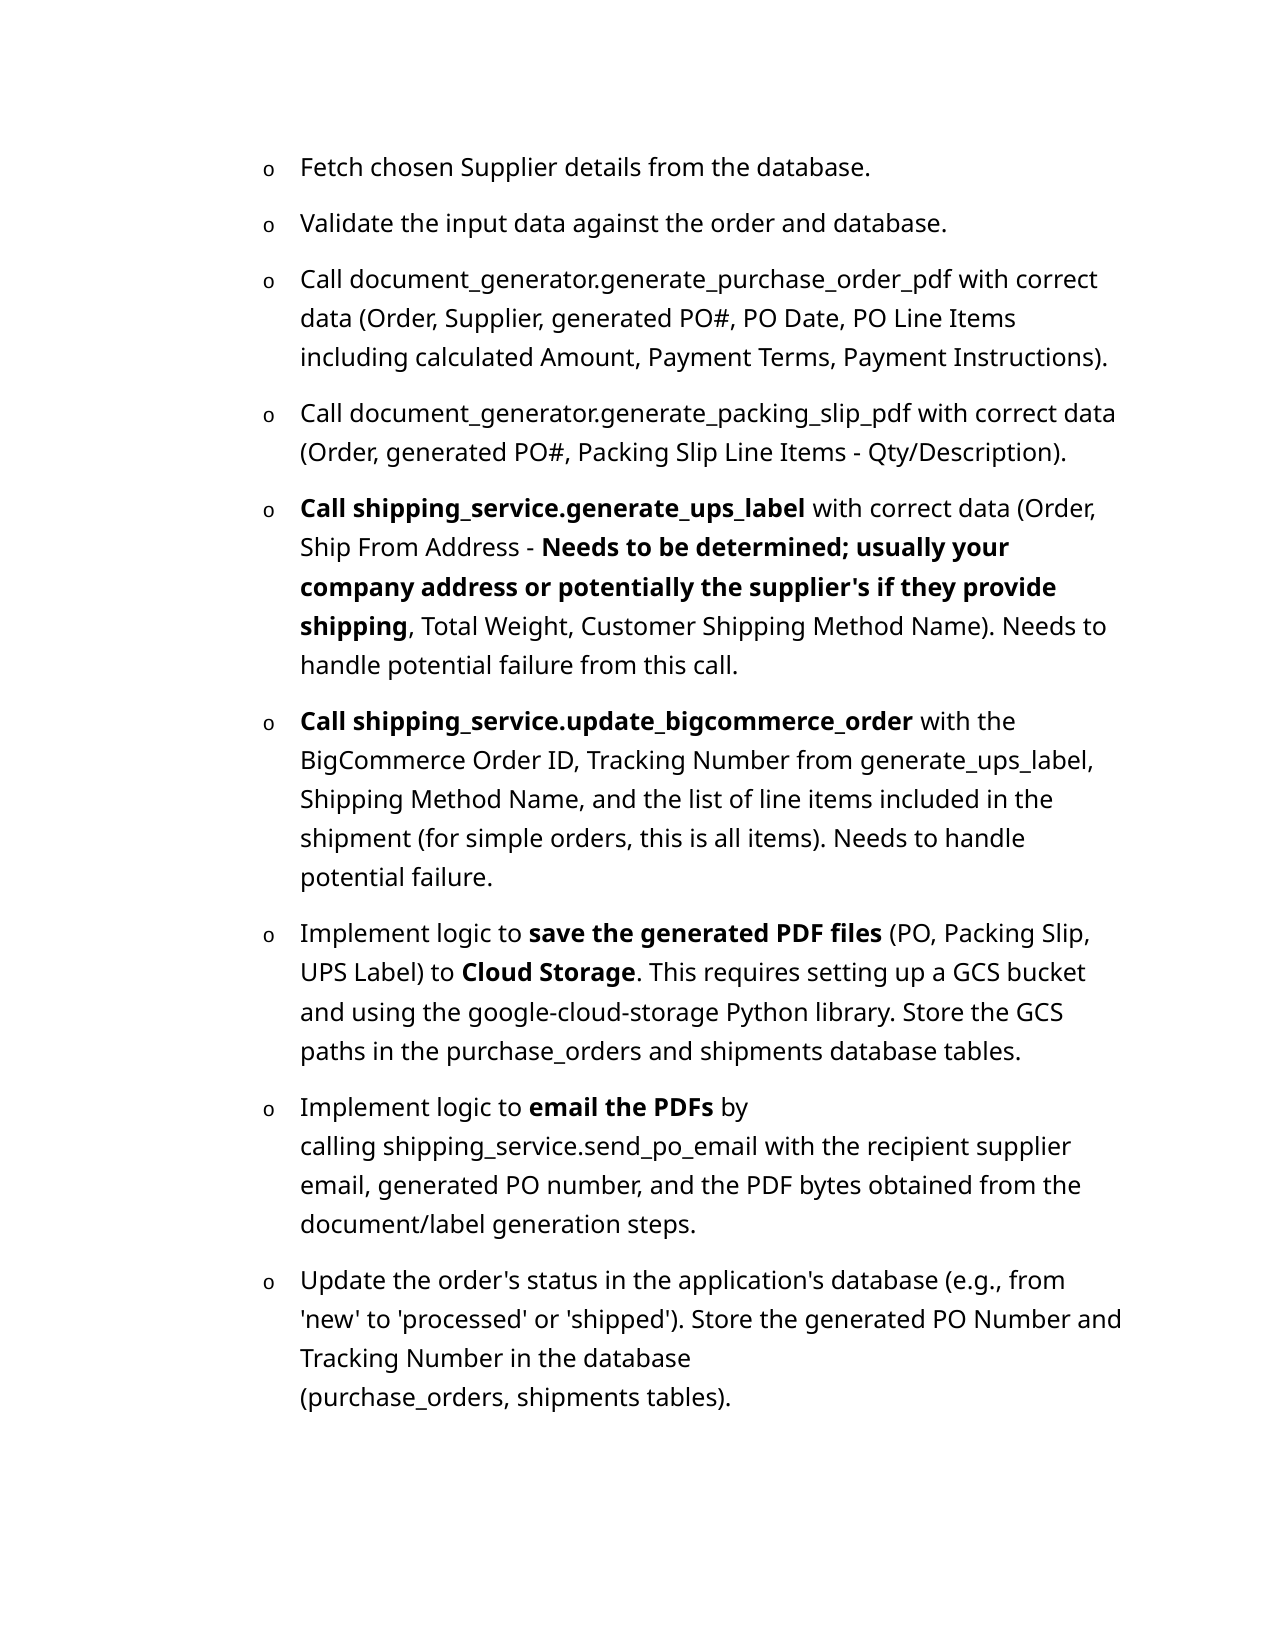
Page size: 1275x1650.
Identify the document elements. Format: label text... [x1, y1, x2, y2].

list Call document_generator.generate_purchase_order_pdf with correct data (Order, Supplier, generated PO#, PO Date, PO Line Items including calculated Amount, Payment Terms, Payment Instructions). [262, 262, 1125, 374]
list Call document_generator.generate_packing_slip_pdf with correct data (Order, generated PO#, Packing Slip Line Items - Qty/Description). [262, 396, 1125, 469]
list Call shipping_service.update_bigcommerce_order with the BigCommerce Order ID, Tracking Number from generate_ups_label, Shipping Method Name, and the list of line items included in the shipment (for simple orders, this is all items). Needs to handle potential failure. [262, 703, 1125, 894]
list Validate the input data against the order and database. [262, 206, 1125, 240]
list Implement logic to email the PDFs by calling shipping_service.send_po_email with the recipient supplier email, generated PO number, and the PDF bytes obtained from the document/label generation steps. [262, 1089, 1125, 1241]
list Update the order's status in the application's database (e.g., from 'new' to 'processed' or 'shipped'). Store the generated PO Number and Tracking Number in the database (purchase_orders, shipments tables). [262, 1262, 1125, 1414]
list Fetch chosen Supplier details from the database. [262, 150, 1125, 184]
list Implement logic to save the generated PDF files (PO, Packing Slip, UPS Label) to Cloud Storage. This requires setting up a GCS bucket and using the google-cloud-storage Python library. Store the GCS paths in the purchase_orders and shipments database tables. [262, 916, 1125, 1067]
list Call shipping_service.generate_ups_label with correct data (Order, Ship From Address - Needs to be determined; usually your company address or potentially the supplier's if they provide shipping, Total Weight, Customer Shipping Method Name). Needs to handle potential failure from this call. [262, 491, 1125, 682]
